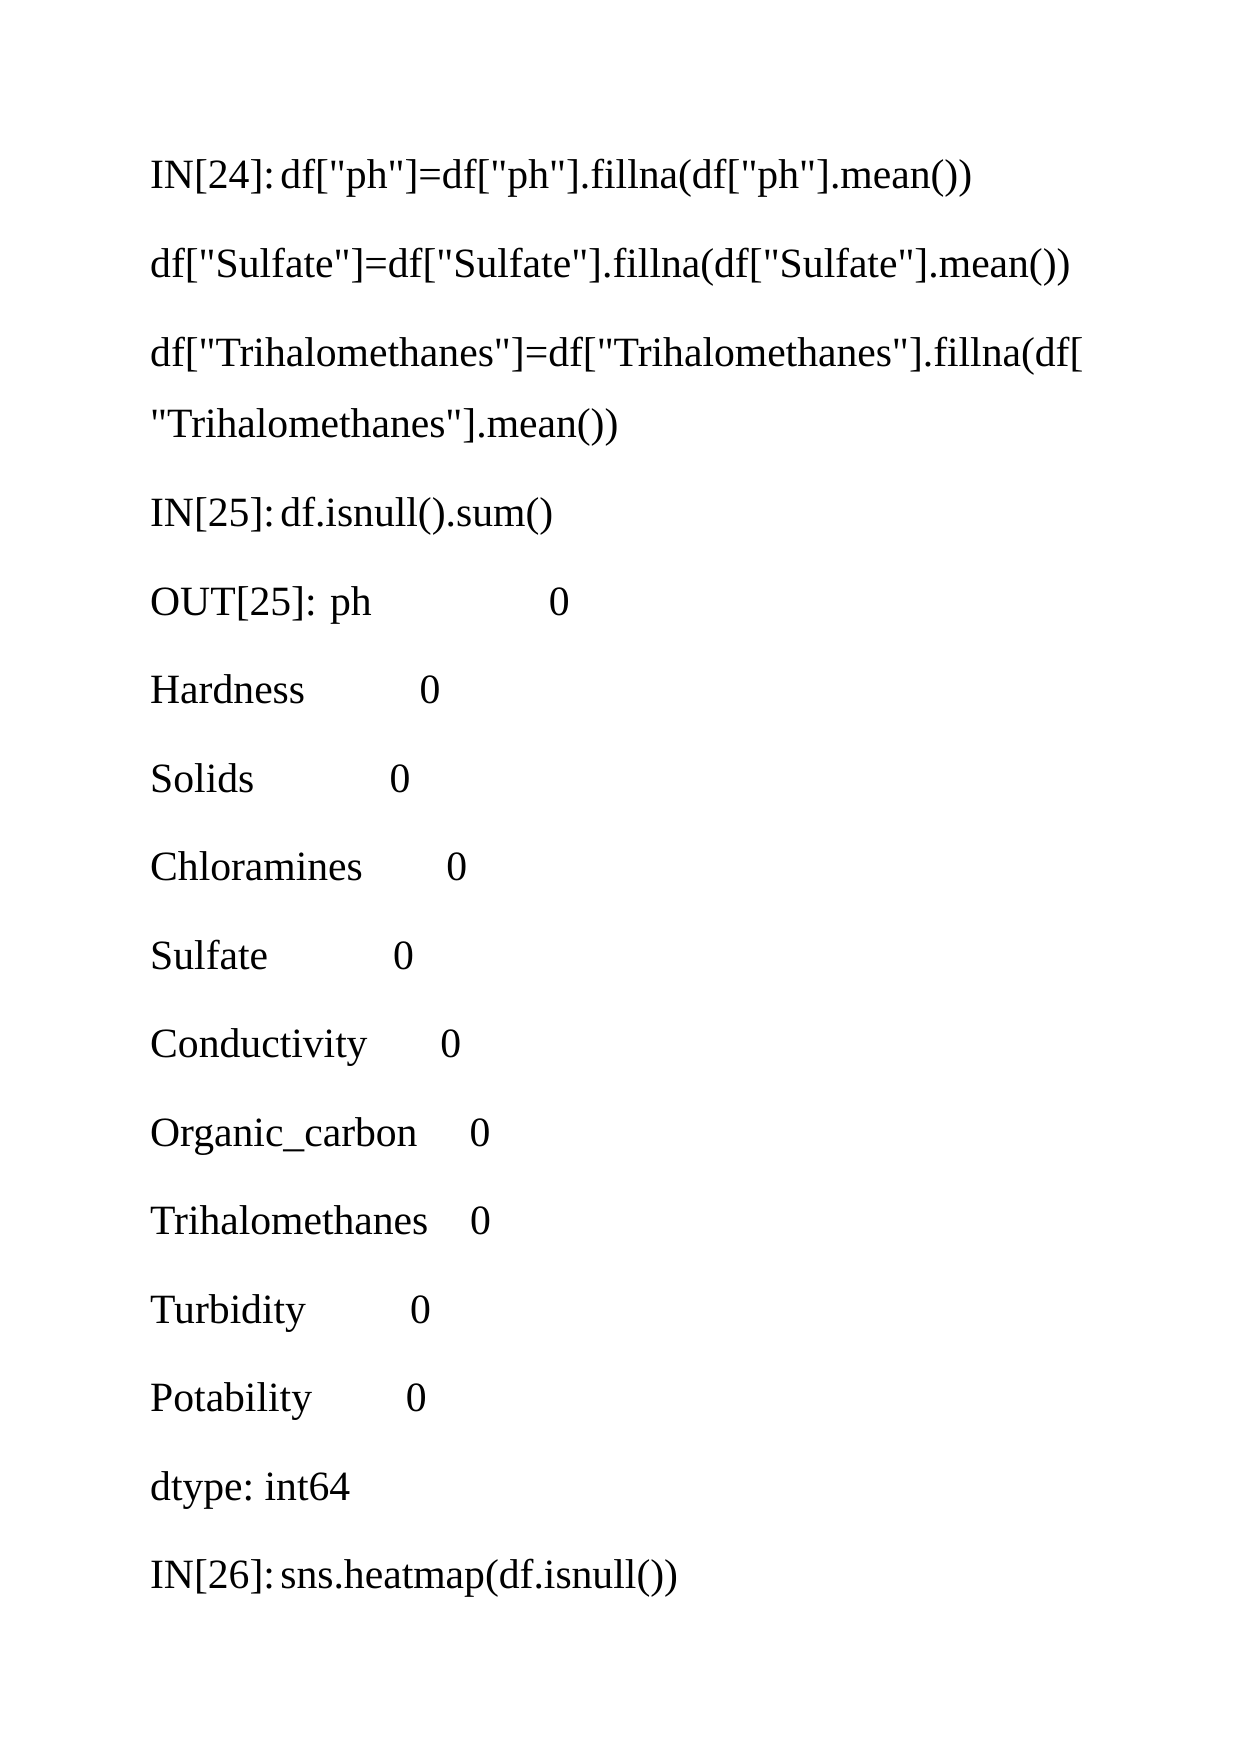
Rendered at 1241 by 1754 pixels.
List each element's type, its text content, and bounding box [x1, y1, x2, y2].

text df["Sulfate"]=df["Sulfate"].fillna(df["Sulfate"].mean()) [150, 238, 1090, 286]
text IN[26]: sns.heatmap(df.isnull()) [150, 1550, 1090, 1598]
text IN[24]: df["ph"]=df["ph"].fillna(df["ph"].mean()) [150, 150, 1090, 198]
text IN[25]: df.isnull().sum() [150, 487, 1090, 535]
text Trihalomethanes 0 [150, 1196, 1090, 1244]
text Sulfate 0 [150, 930, 1090, 978]
text Conductivity 0 [150, 1019, 1090, 1067]
text dtype: int64 [150, 1461, 1090, 1509]
text Solids 0 [150, 753, 1090, 801]
text Organic_carbon 0 [150, 1107, 1090, 1155]
text Turbidity 0 [150, 1284, 1090, 1332]
text Hardness 0 [150, 664, 1090, 712]
text OUT[25]: ph 0 [150, 576, 1090, 624]
text Potability 0 [150, 1373, 1090, 1421]
text Chloramines 0 [150, 842, 1090, 889]
text df["Trihalomethanes"]=df["Trihalomethanes"].fillna(df["Trihalomethanes"].mean()) [150, 327, 1090, 447]
